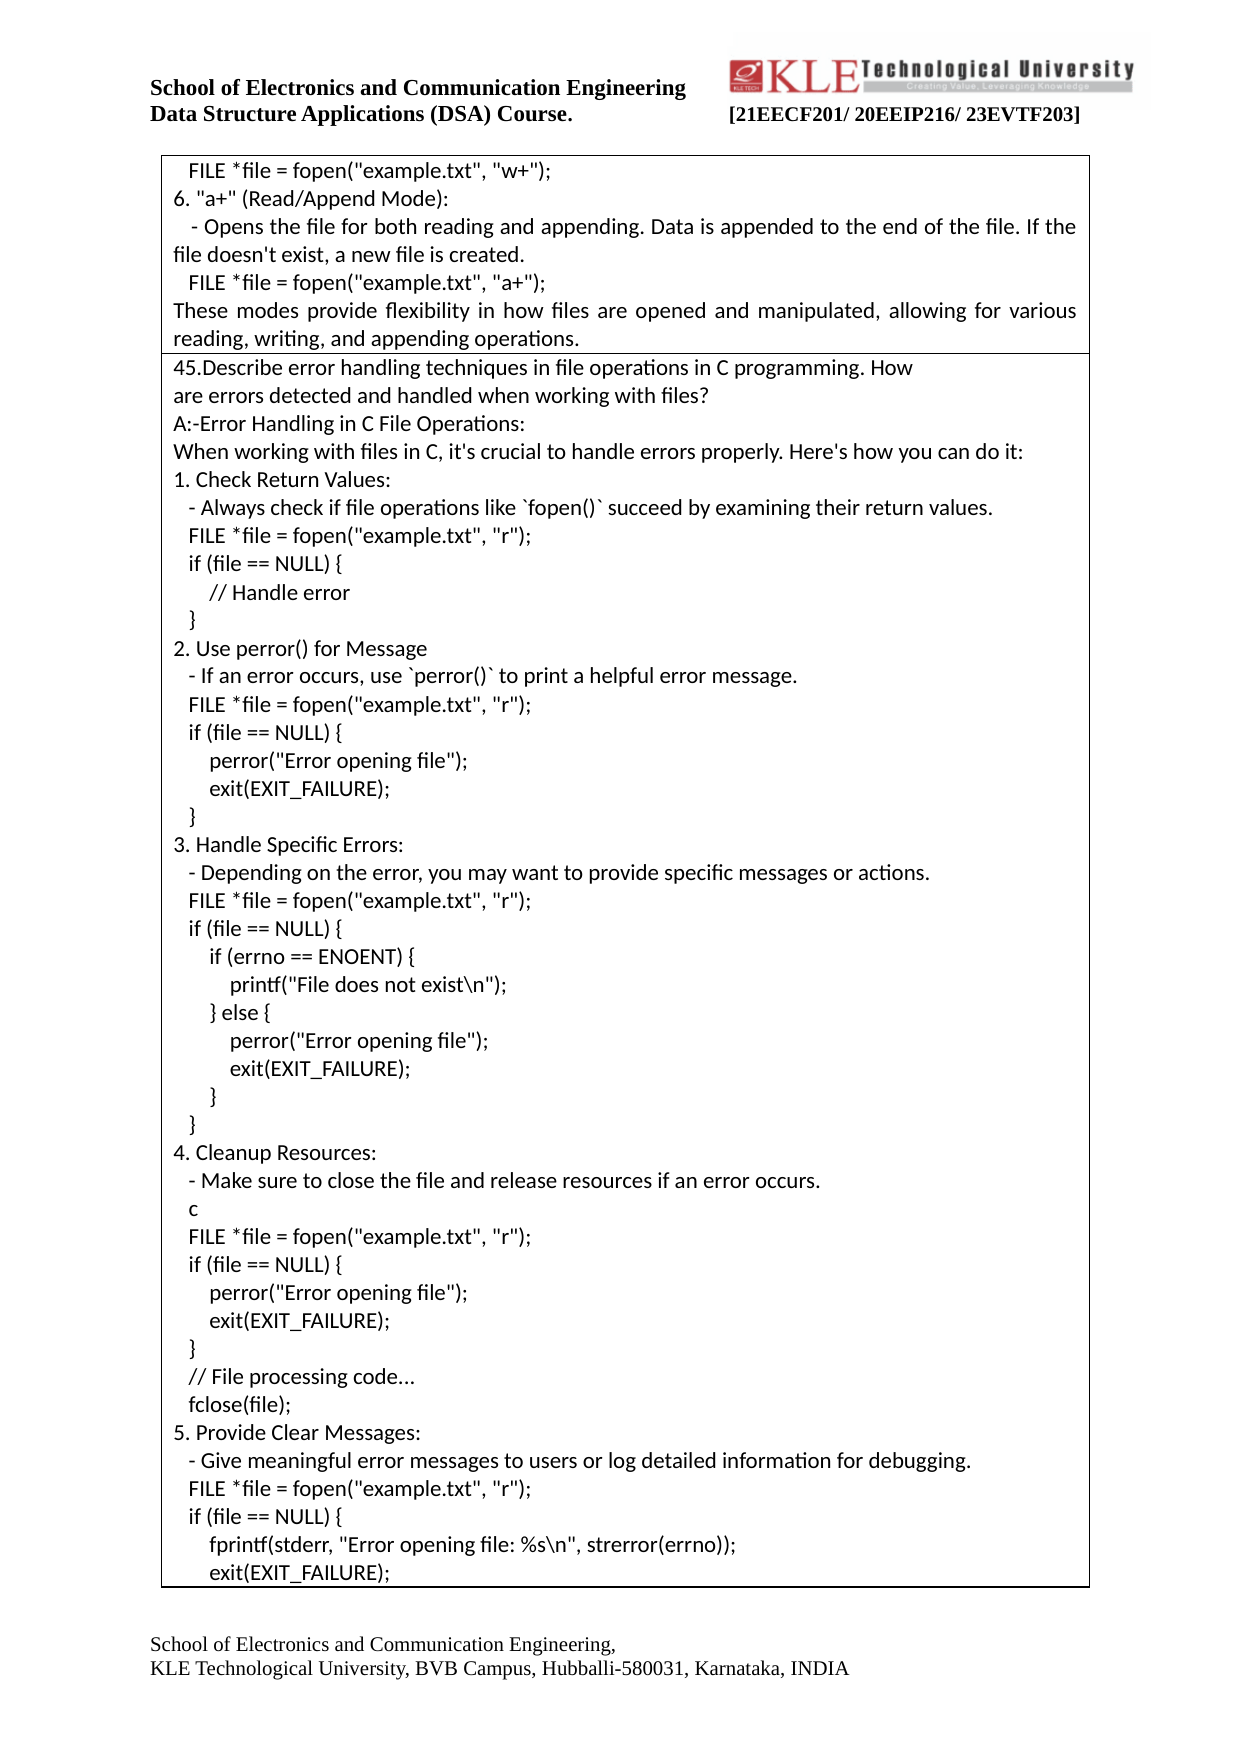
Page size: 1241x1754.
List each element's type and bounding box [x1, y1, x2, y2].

picture [719, 32, 1151, 110]
table_cell [162, 354, 1089, 1586]
table_cell [162, 156, 1089, 352]
